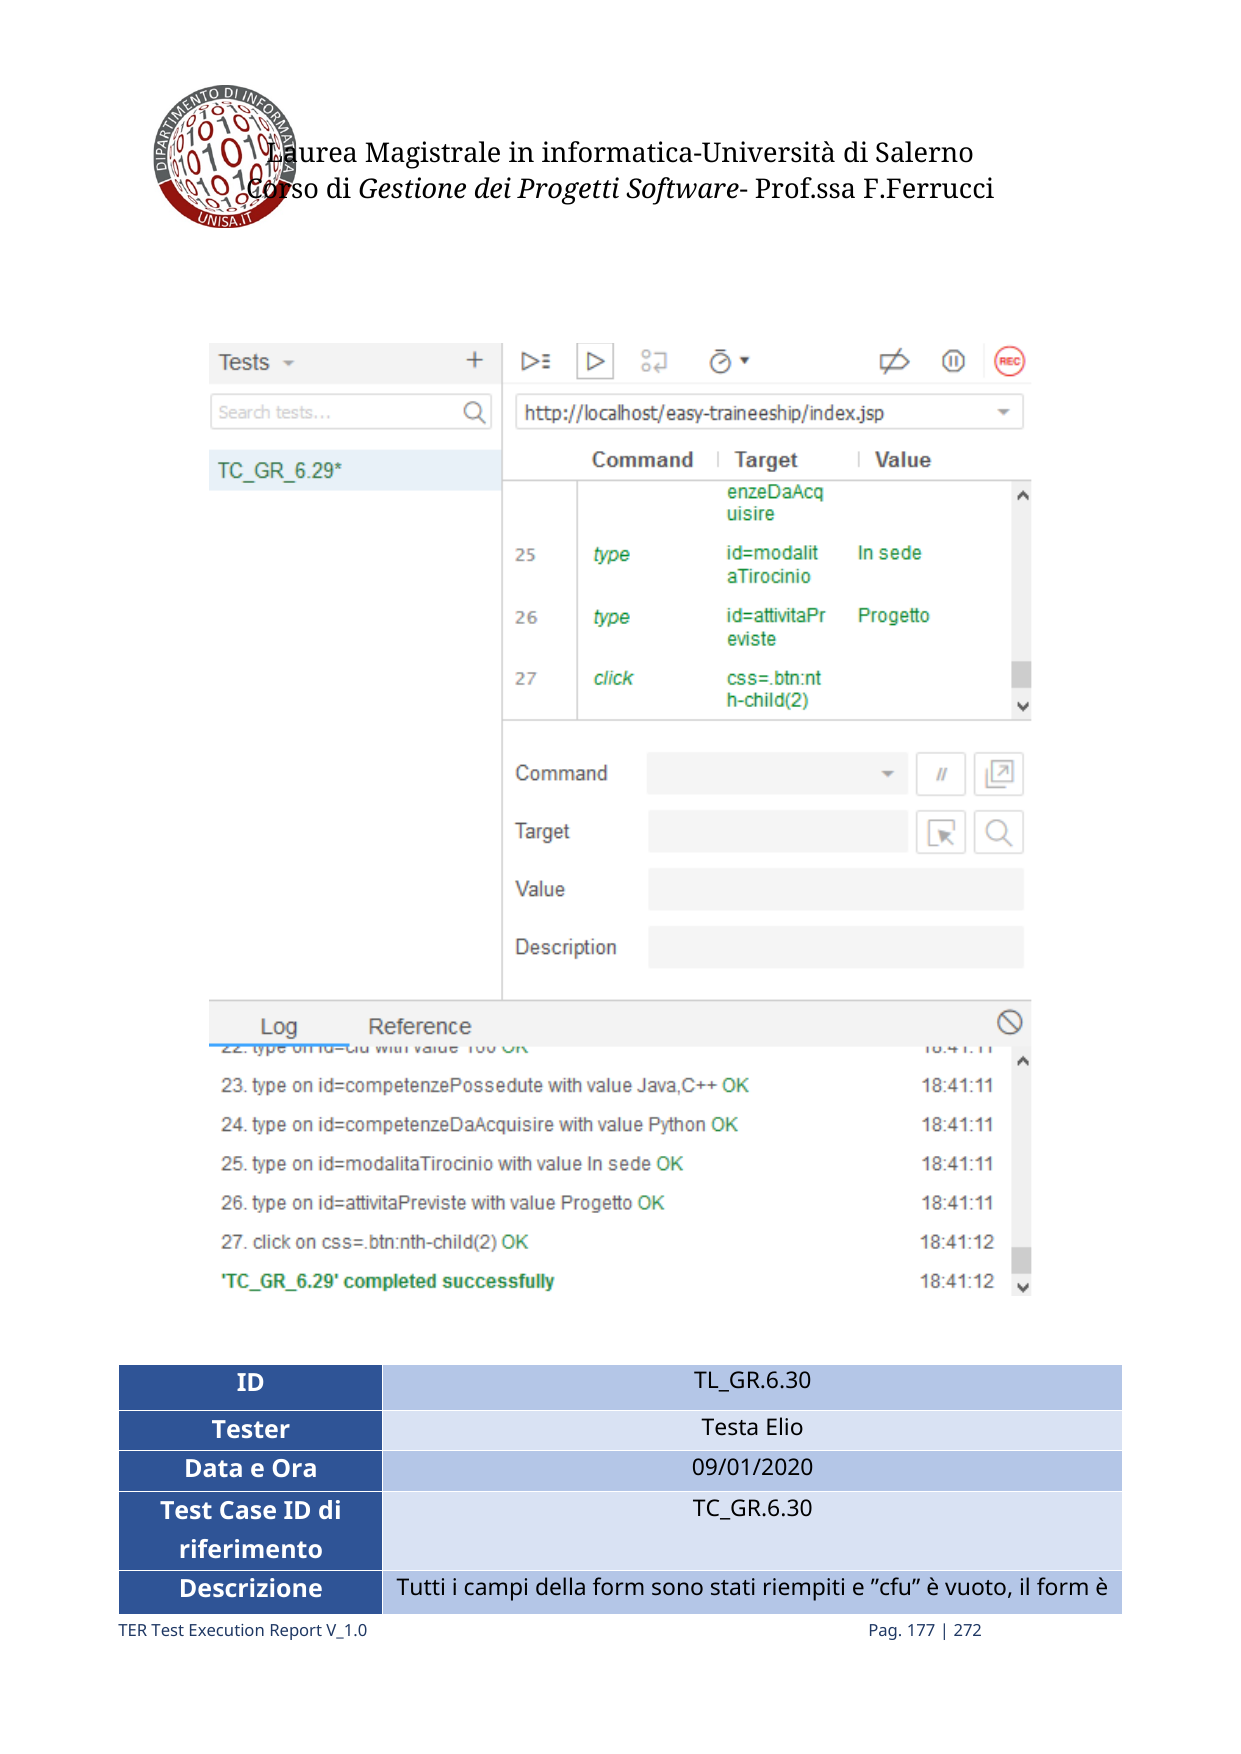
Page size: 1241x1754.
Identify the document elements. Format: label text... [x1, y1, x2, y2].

table_cell Test Case ID di riferimento [119, 1492, 382, 1570]
table_cell 09/01/2020 [383, 1451, 1122, 1491]
picture [153, 85, 297, 228]
table_cell Data e Ora [119, 1451, 382, 1491]
table_cell Tutti i campi della form sono stati riempiti e ”cfu” è vuoto, il form è stato sottomesso [383, 1571, 1122, 1614]
table_cell TC_GR.6.30 [383, 1492, 1122, 1570]
picture [209, 343, 1032, 1296]
table_header ID [119, 1365, 382, 1410]
table_header TL_GR.6.30 [383, 1365, 1122, 1410]
table_cell Testa Elio [383, 1411, 1122, 1450]
table_cell Descrizione dell’esecuzione [119, 1571, 382, 1614]
table_cell Tester [119, 1411, 382, 1450]
